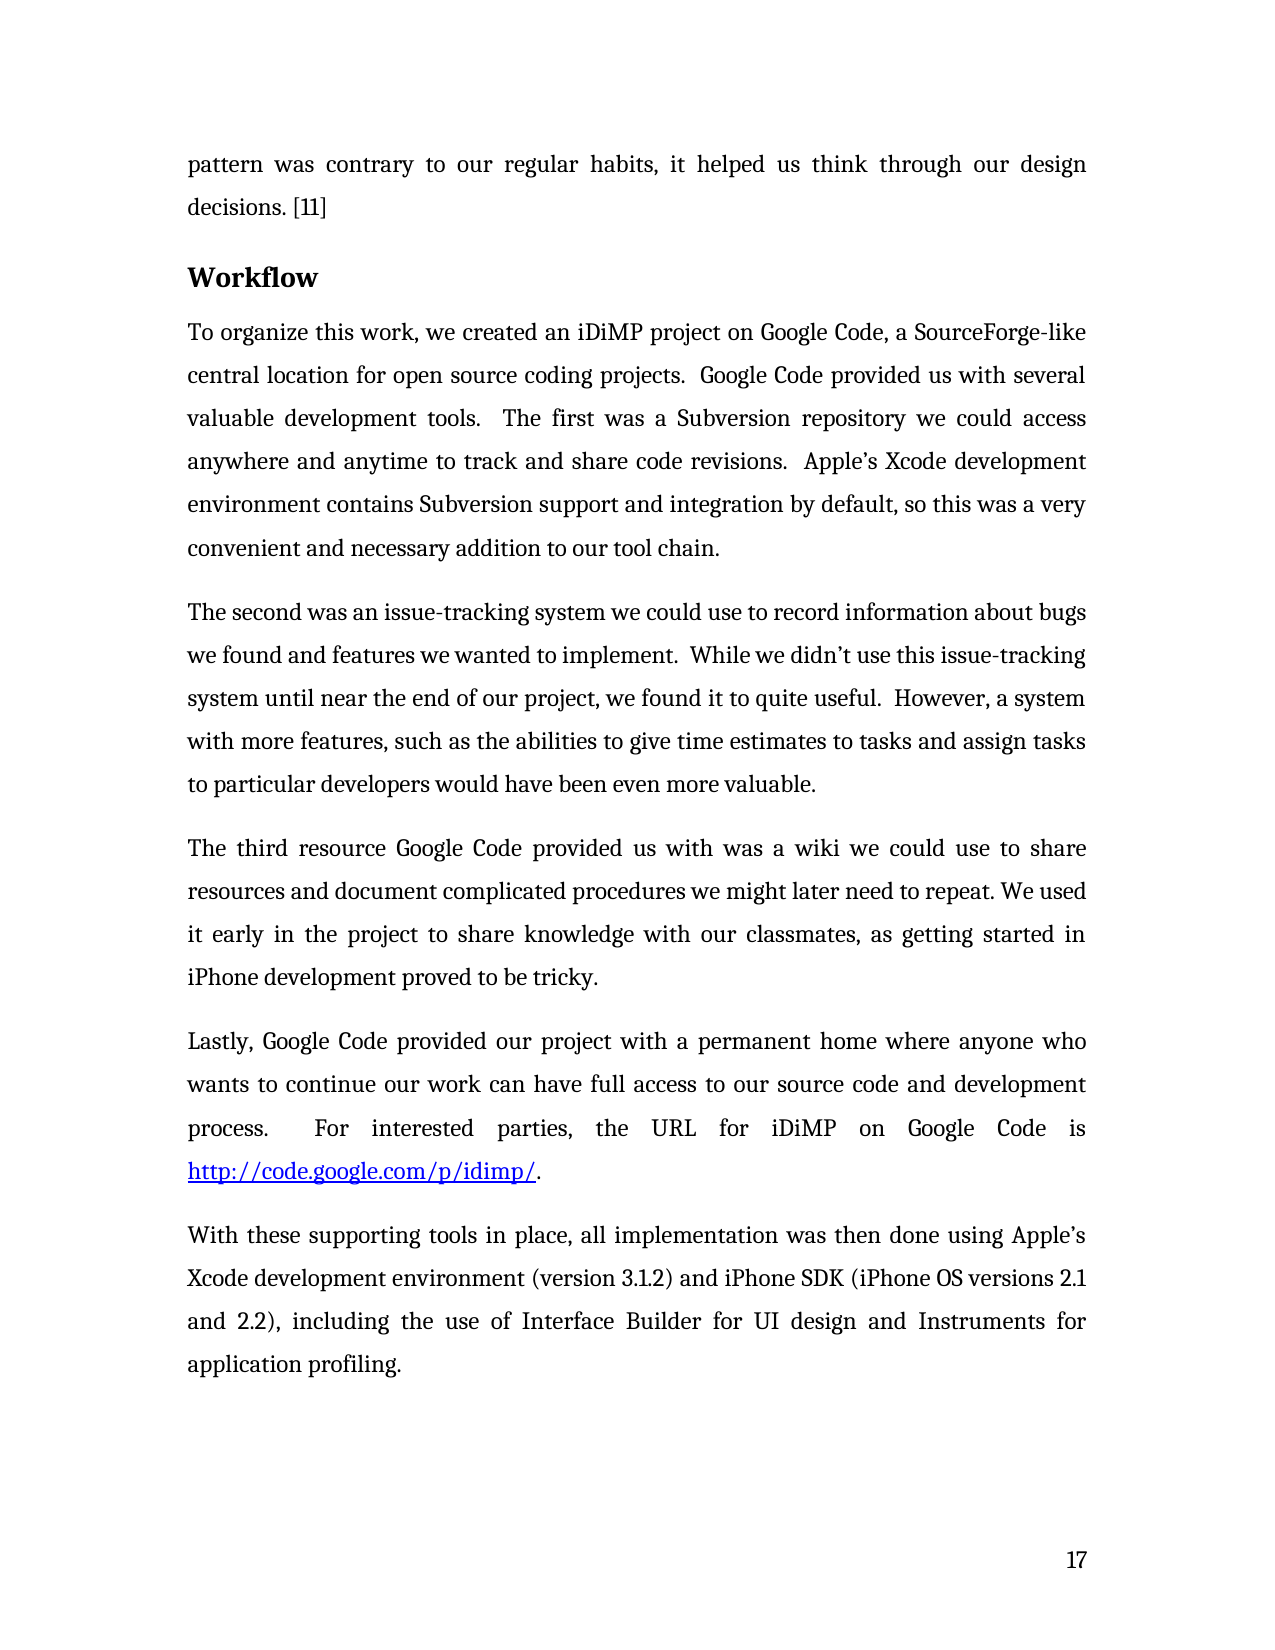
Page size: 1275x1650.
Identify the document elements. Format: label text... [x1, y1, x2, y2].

text Lastly, Google Code provided our project with a permanent home where anyone who wants to continue our work can have full access to our source code and development process. For interested parties, the URL for iDiMP on Google Code is http://code.google.com/p/idimp/. [187, 1027, 1087, 1185]
text To organize this work, we created an iDiMP project on Google Code, a SourceForge-like central location for open source coding projects. Google Code provided us with several valuable development tools. The first was a Subversion repository we could access anywhere and anytime to track and share code revisions. Apple’s Xcode development environment contains Subversion support and integration by default, so this was a very convenient and necessary addition to our tool chain. [187, 318, 1087, 562]
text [187, 150, 1087, 222]
subtitle Workflow [187, 261, 1087, 295]
text The second was an issue-tracking system we could use to record information about bugs we found and features we wanted to implement. While we didn’t use this issue-tracking system until near the end of our project, we found it to quite useful. However, a system with more features, such as the abilities to give time estimates to tasks and assign tasks to particular developers would have been even more valuable. [187, 597, 1087, 799]
text The third resource Google Code provided us with was a wiki we could use to share resources and document complicated procedures we might later need to repeat. We used it early in the project to share knowledge with our classmates, as getting started in iPhone development proved to be tricky. [187, 834, 1087, 992]
text With these supporting tools in place, all implementation was then done using Apple’s Xcode development environment (version 3.1.2) and iPhone SDK (iPhone OS versions 2.1 and 2.2), including the use of Interface Builder for UI design and Instruments for application profiling. [187, 1221, 1087, 1379]
